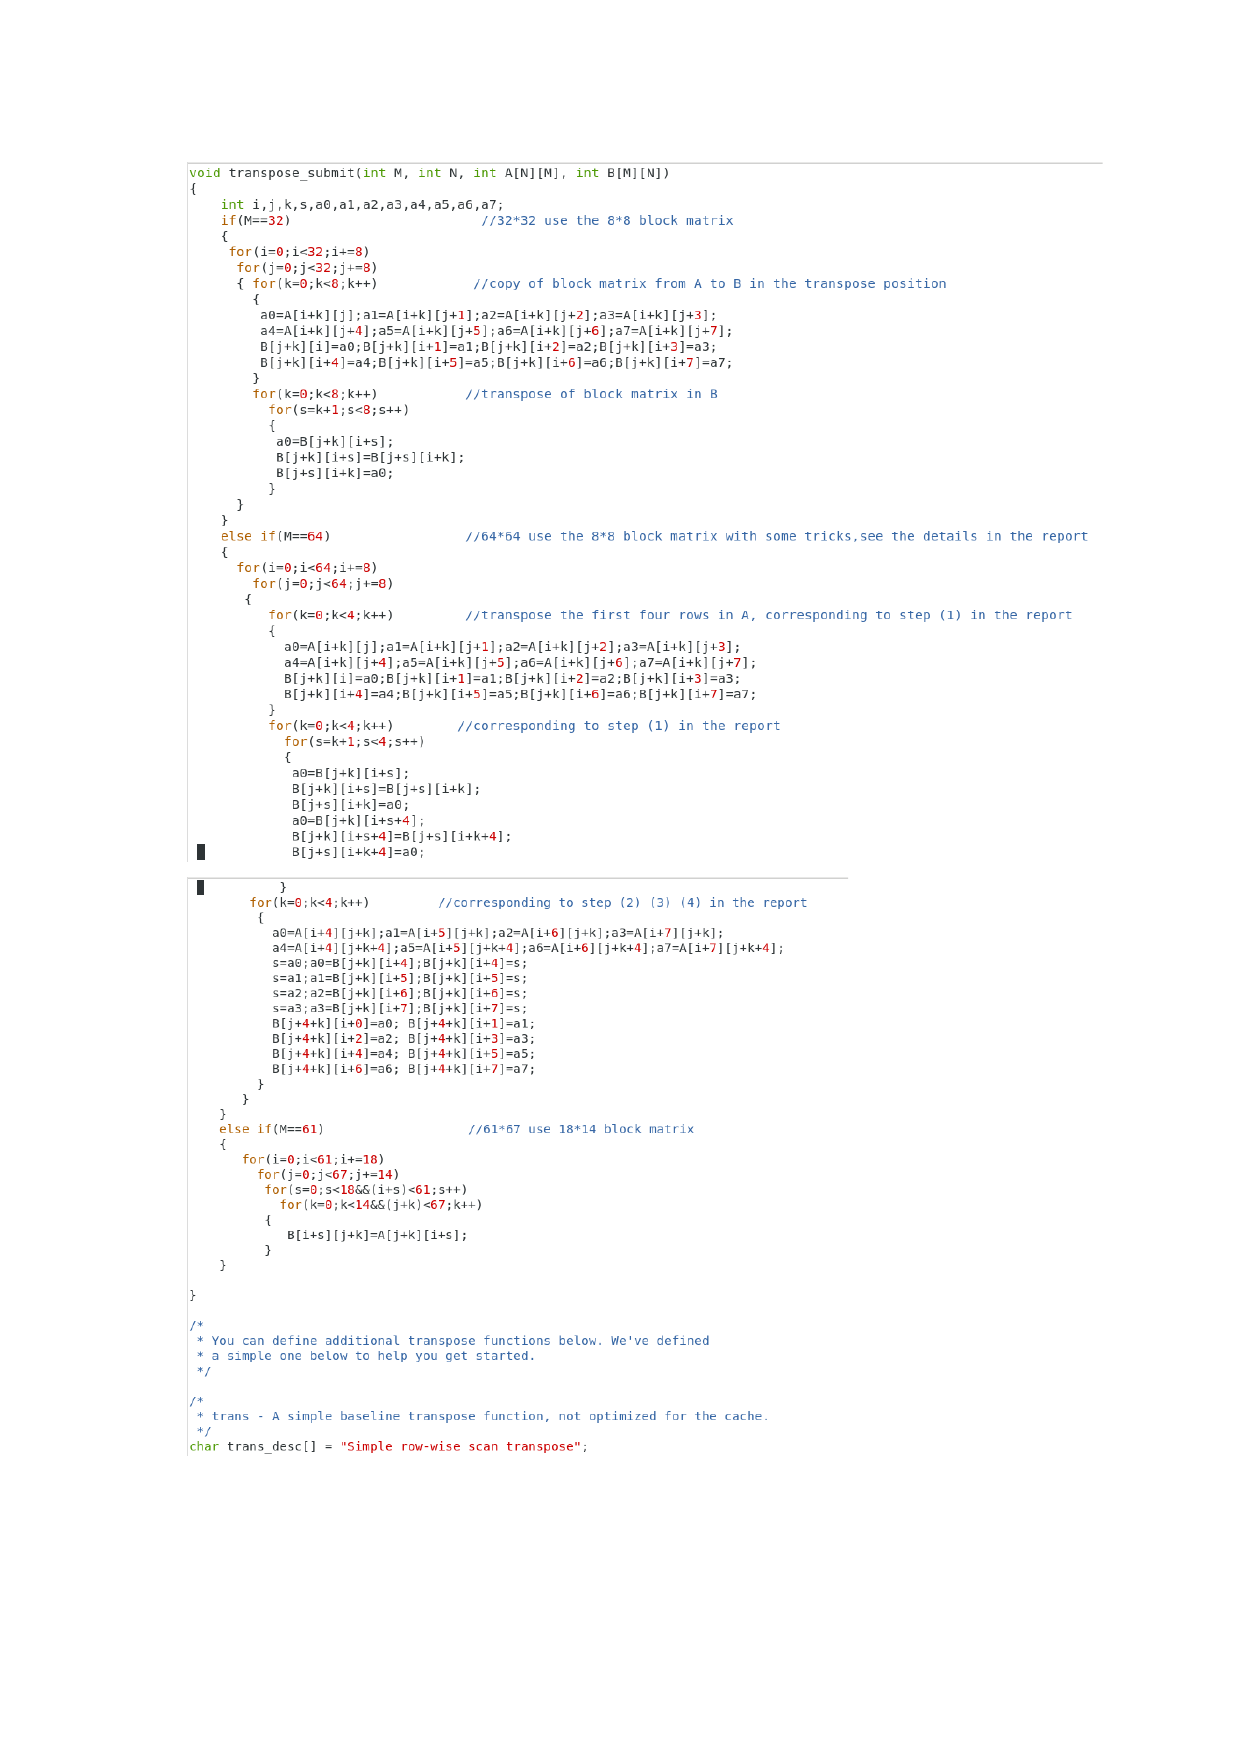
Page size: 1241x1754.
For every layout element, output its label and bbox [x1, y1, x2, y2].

picture [187, 162, 1103, 862]
picture [187, 877, 849, 1456]
